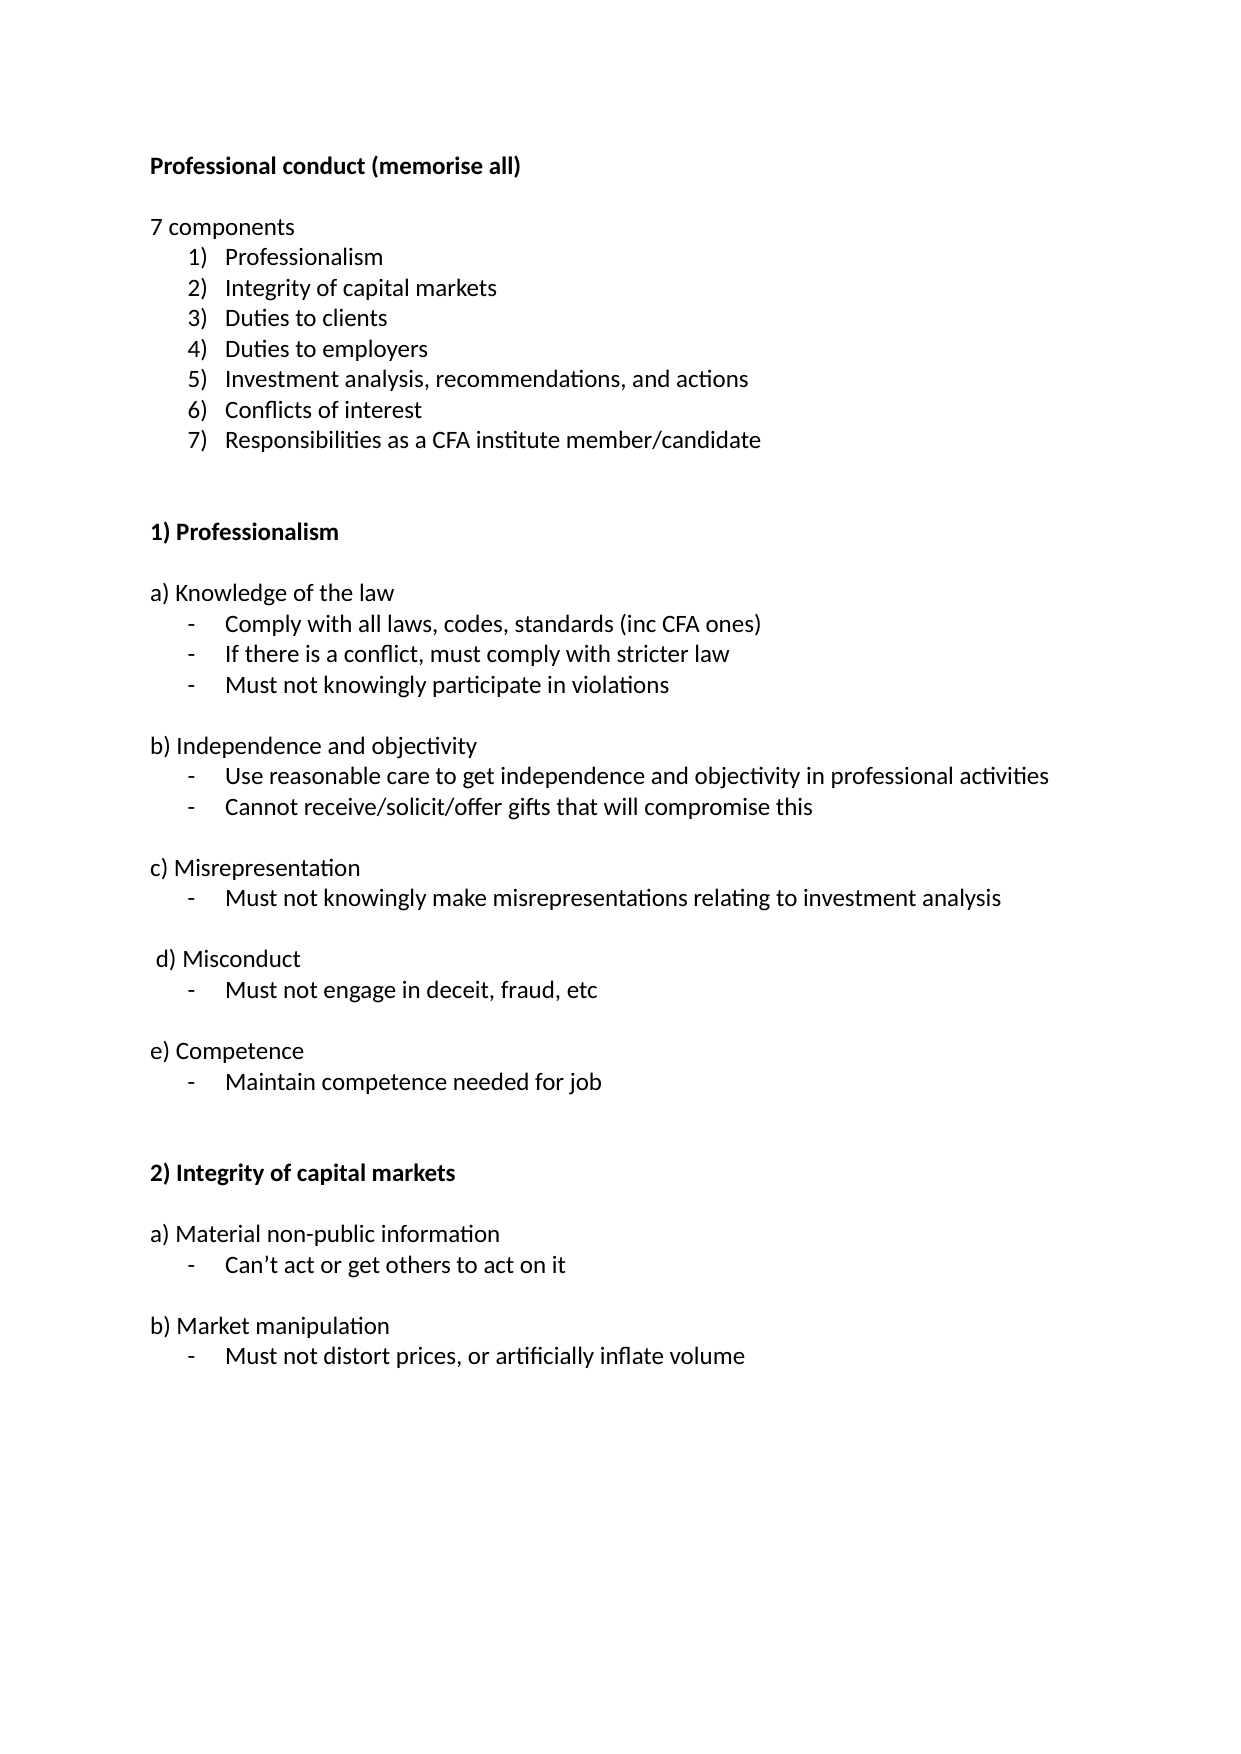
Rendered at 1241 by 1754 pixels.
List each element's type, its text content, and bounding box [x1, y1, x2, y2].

text 1) Professionalism [150, 516, 1090, 547]
list Conflicts of interest [187, 394, 1090, 425]
text Professional conduct (memorise all) [150, 150, 1090, 181]
list Investment analysis, recommendations, and actions [187, 364, 1090, 394]
list Duties to clients [187, 303, 1090, 333]
text 2) Integrity of capital markets [150, 1157, 1090, 1188]
text e) Competence [150, 1035, 1090, 1066]
text d) Misconduct [150, 943, 1090, 974]
list Can’t act or get others to act on it [187, 1249, 1090, 1279]
text b) Independence and objectivity [150, 730, 1090, 760]
list Responsibilities as a CFA institute member/candidate [187, 425, 1090, 455]
list Must not distort prices, or artificially inflate volume [187, 1340, 1090, 1371]
text a) Material non-public information [150, 1218, 1090, 1249]
list Duties to employers [187, 333, 1090, 364]
text a) Knowledge of the law [150, 577, 1090, 608]
list Professionalism [187, 242, 1090, 272]
list If there is a conflict, must comply with stricter law [187, 638, 1090, 669]
list Must not engage in deceit, fraud, etc [187, 974, 1090, 1004]
list Must not knowingly make misrepresentations relating to investment analysis [187, 882, 1090, 913]
text c) Misrepresentation [150, 852, 1090, 882]
list Maintain competence needed for job [187, 1066, 1090, 1096]
list Integrity of capital markets [187, 272, 1090, 303]
list Cannot receive/solicit/offer gifts that will compromise this [187, 791, 1090, 821]
text b) Market manipulation [150, 1310, 1090, 1340]
list Comply with all laws, codes, standards (inc CFA ones) [187, 608, 1090, 638]
list Must not knowingly participate in violations [187, 669, 1090, 699]
text 7 components [150, 211, 1090, 242]
list Use reasonable care to get independence and objectivity in professional activities [187, 760, 1090, 791]
